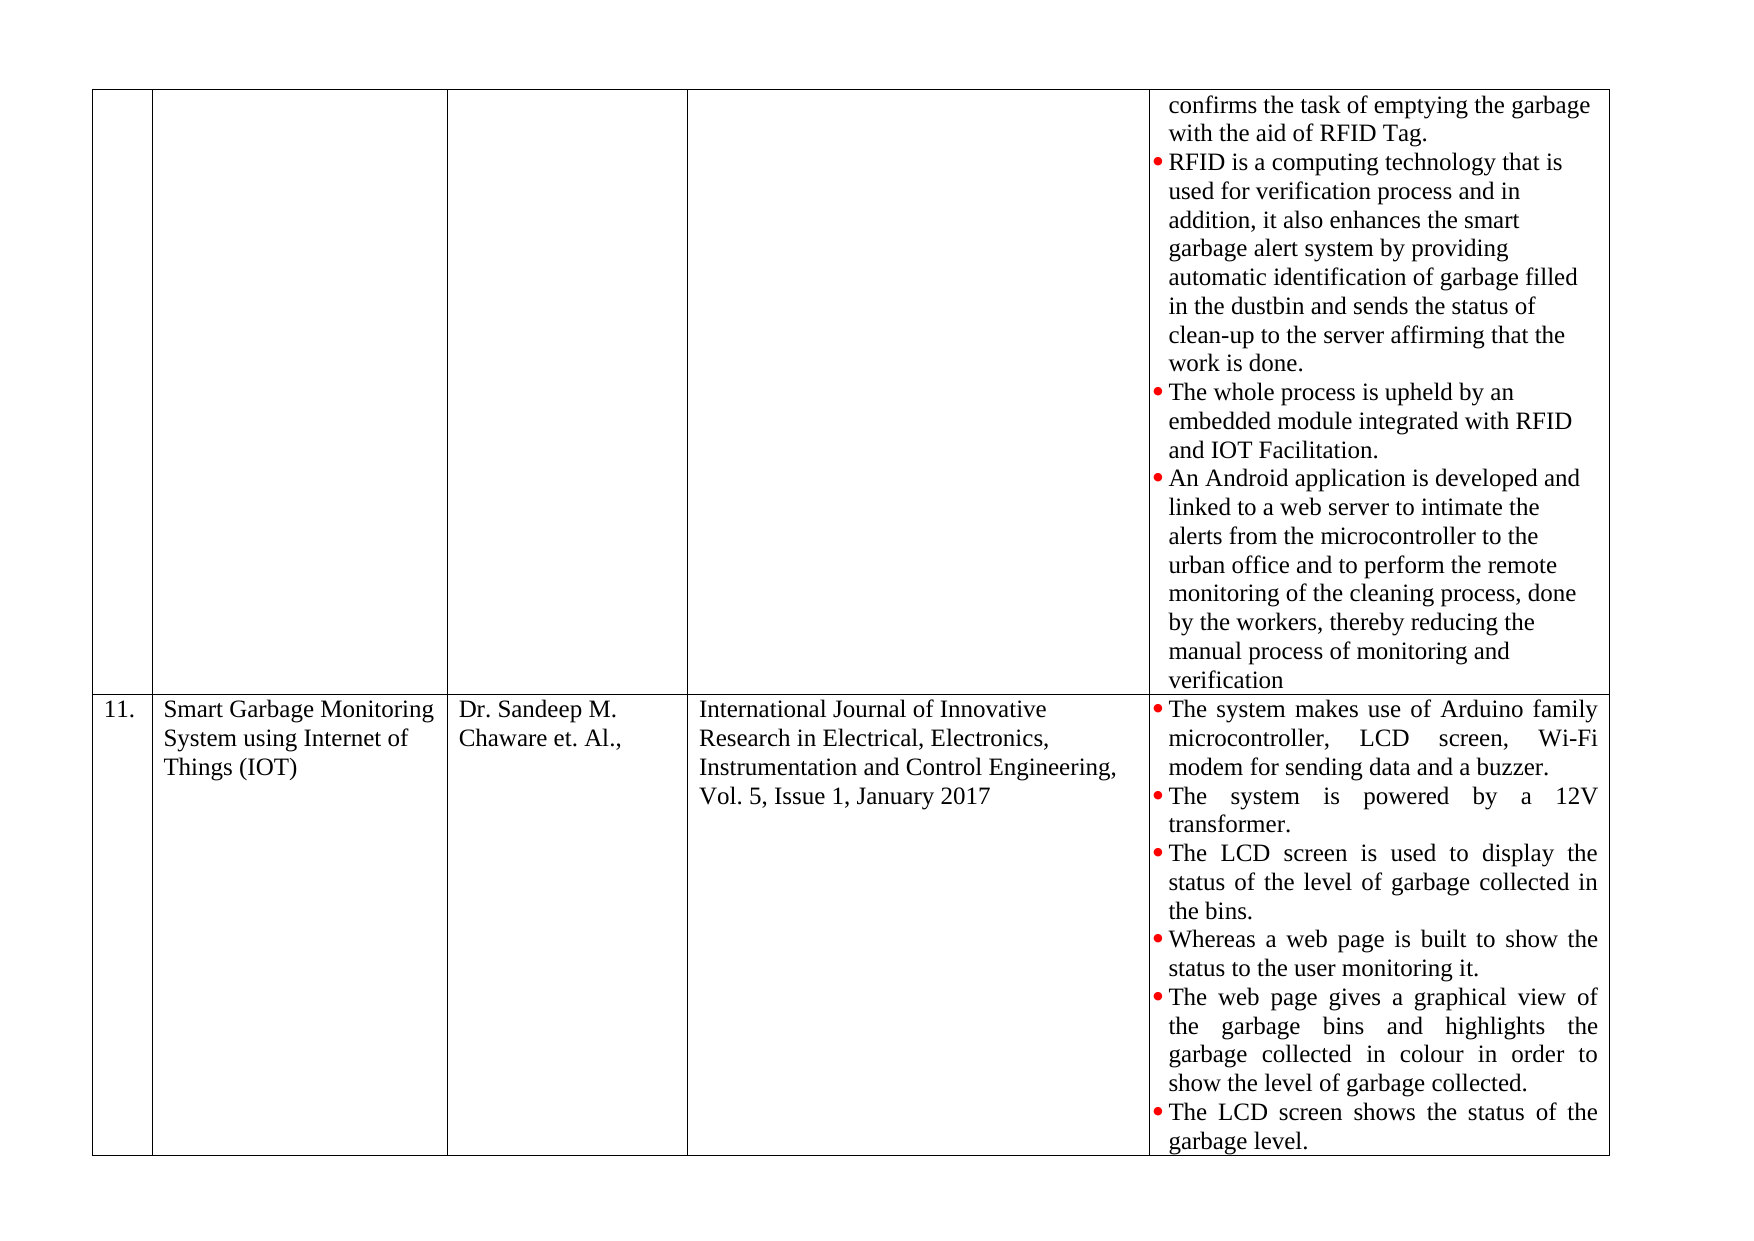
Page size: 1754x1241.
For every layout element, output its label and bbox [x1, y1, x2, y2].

table_cell [448, 90, 687, 693]
table_cell [688, 695, 1149, 1154]
table_cell [1150, 695, 1609, 1154]
table_cell [93, 90, 152, 693]
table_cell [153, 695, 447, 1154]
table_cell [93, 695, 152, 1154]
table_cell [448, 695, 687, 1154]
table_cell [1150, 90, 1609, 693]
table_cell [688, 90, 1149, 693]
table_cell [153, 90, 447, 693]
